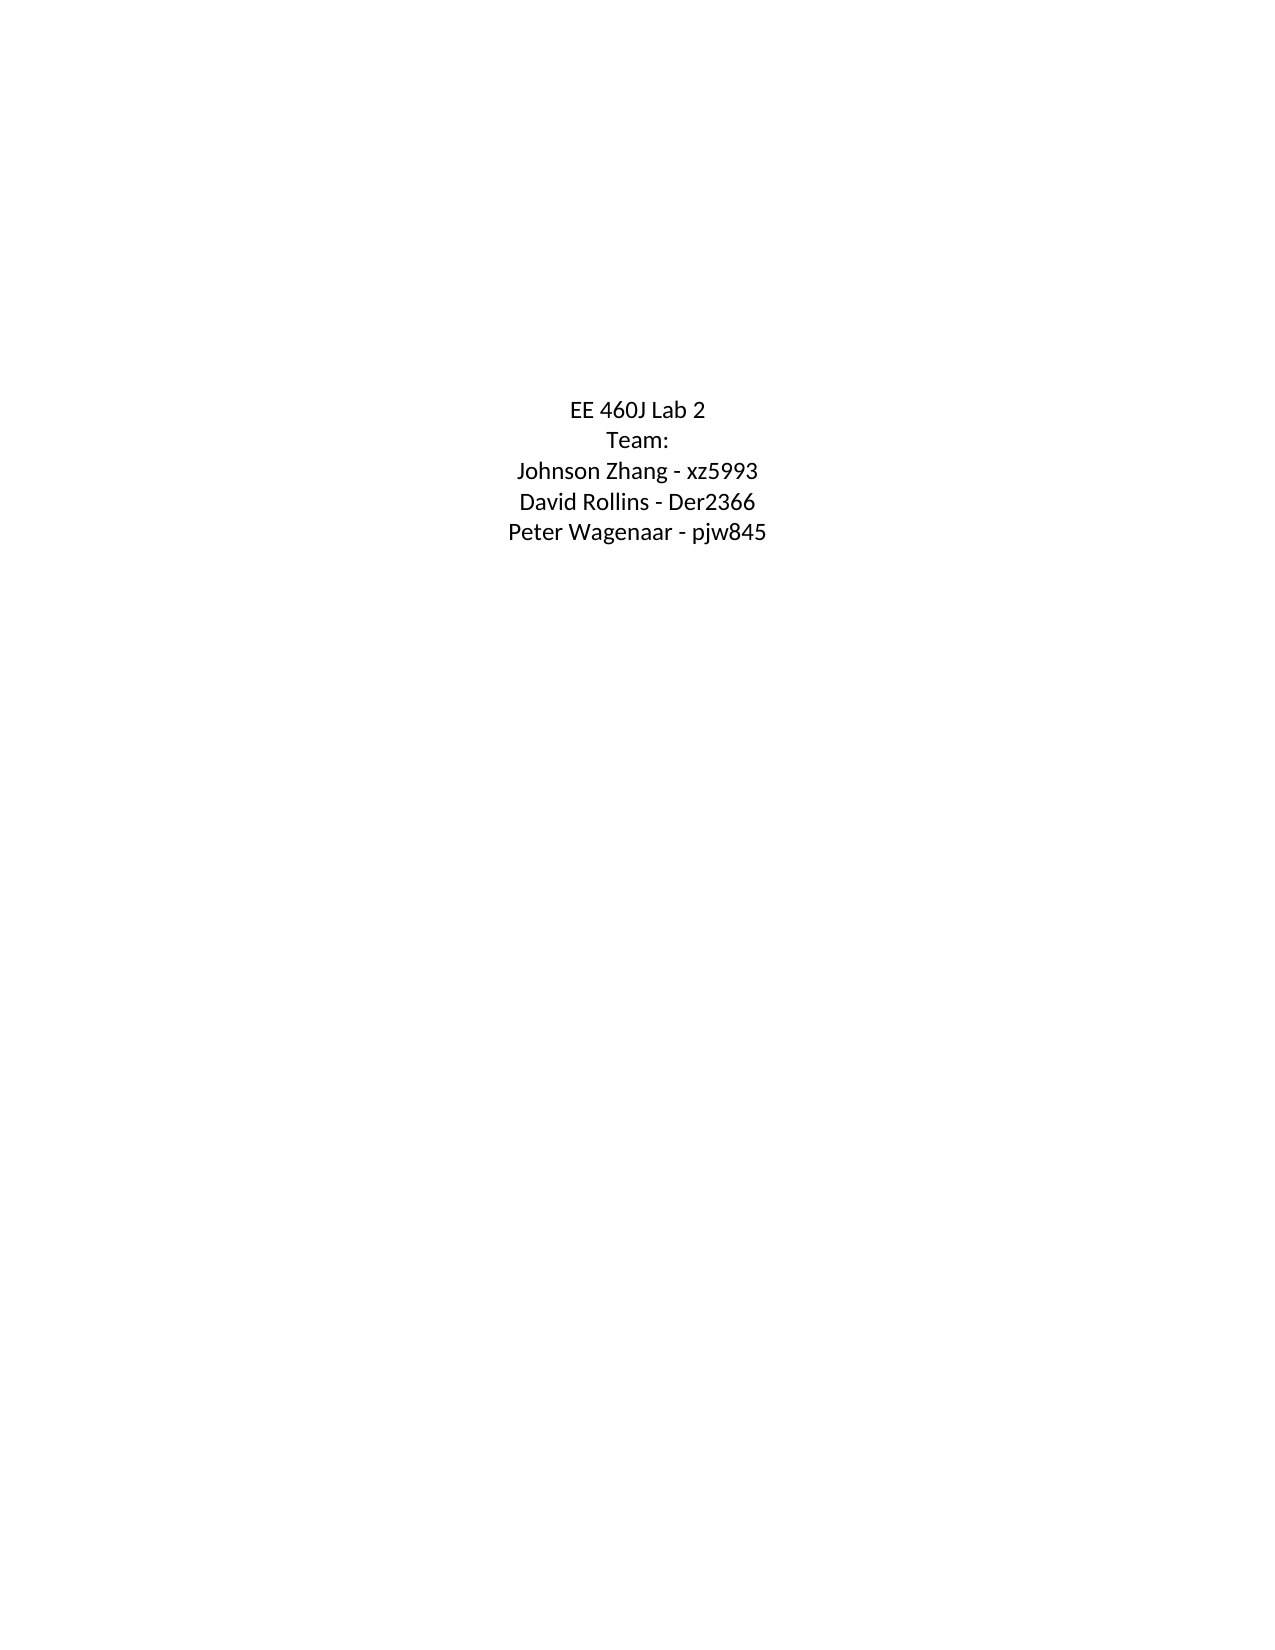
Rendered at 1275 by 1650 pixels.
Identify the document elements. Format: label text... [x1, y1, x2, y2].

text Johnson Zhang - xz5993 [150, 455, 1125, 486]
text Peter Wagenaar - pjw845 [150, 516, 1125, 547]
text EE 460J Lab 2 [150, 394, 1125, 425]
text Team: [150, 425, 1125, 455]
text David Rollins - Der2366 [150, 486, 1125, 516]
